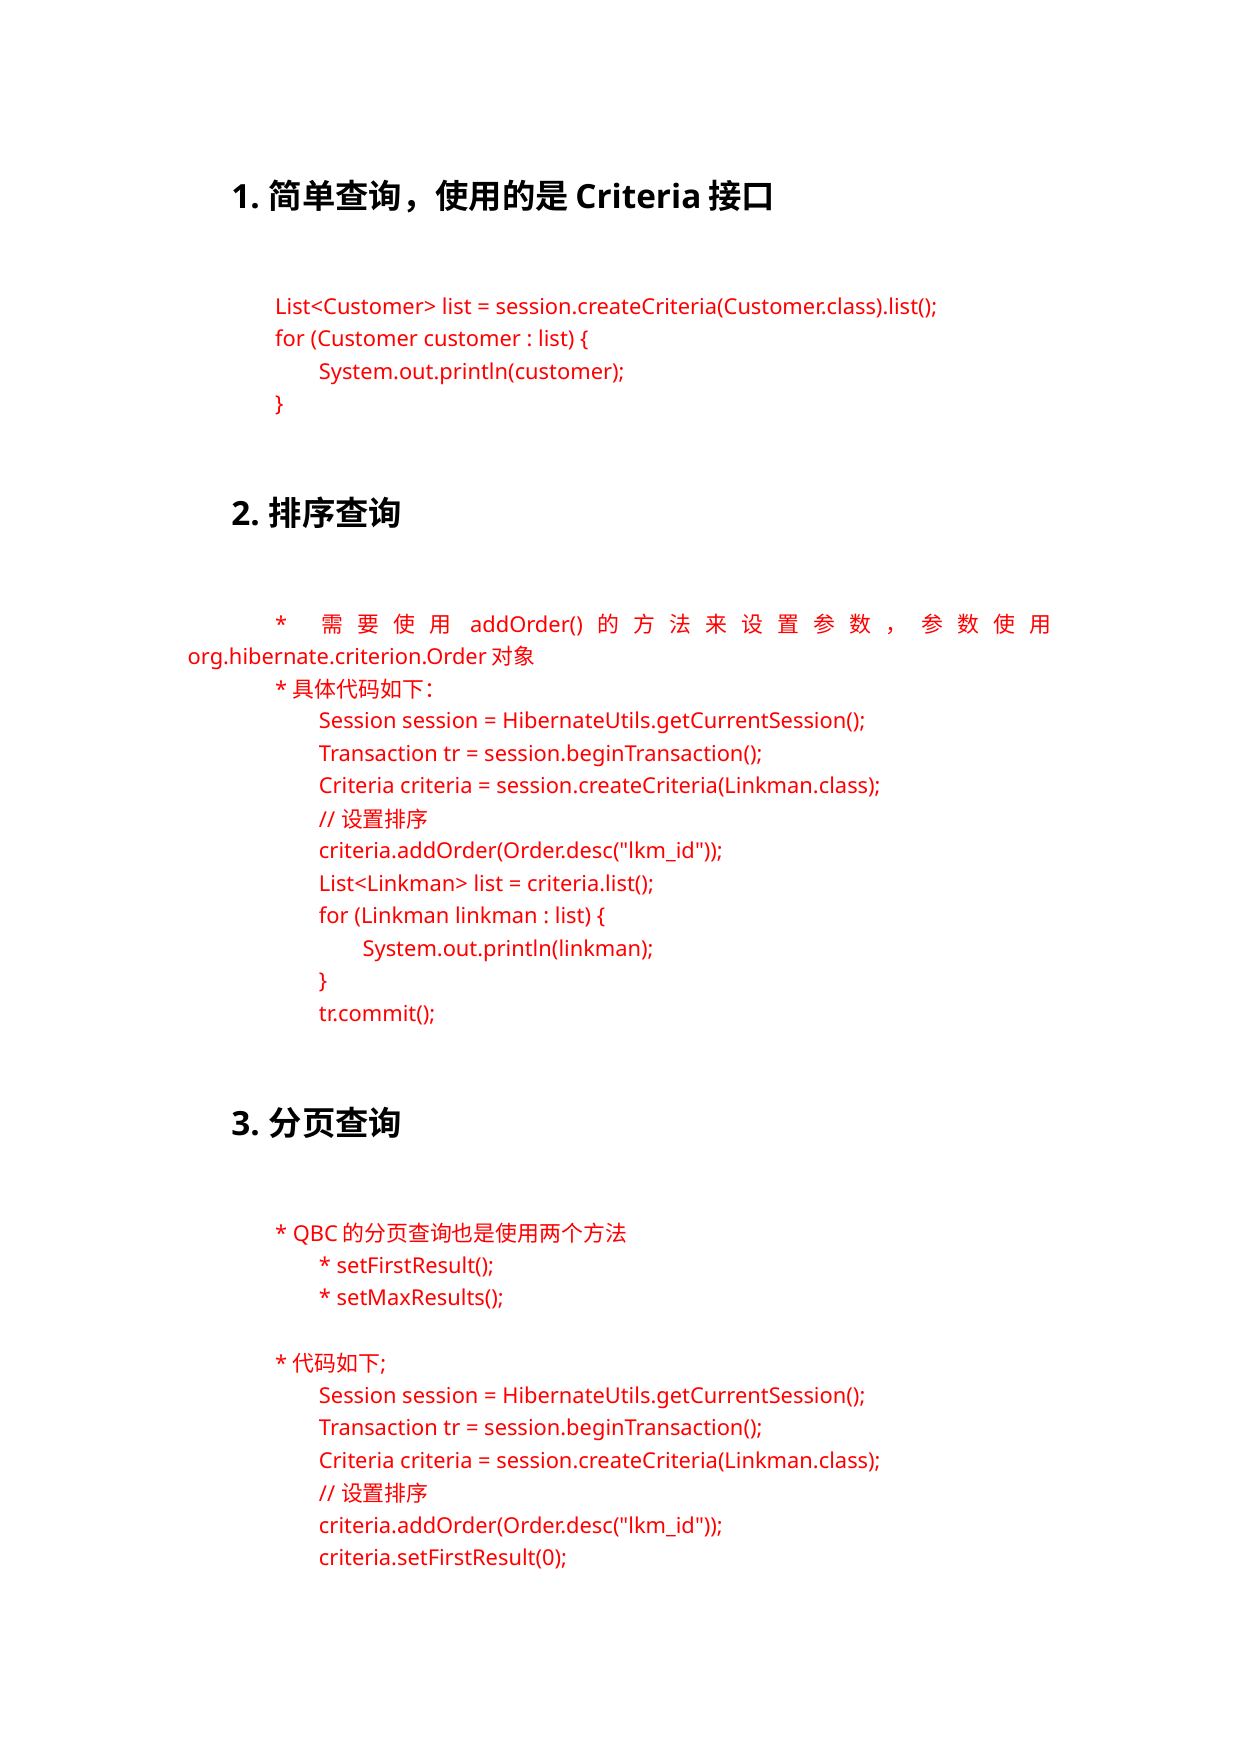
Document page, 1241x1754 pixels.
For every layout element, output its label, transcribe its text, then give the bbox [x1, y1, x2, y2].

text Criteria criteria = session.createCriteria(Linkman.class); [187, 1443, 1053, 1476]
text * 需要使用addOrder()的方法来设置参数，参数使用org.hibernate.criterion.Order对象 [187, 606, 1053, 671]
text criteria.setFirstResult(0); [187, 1541, 1053, 1573]
text System.out.println(customer); [187, 354, 1053, 387]
text tr.commit(); [187, 996, 1053, 1029]
text * 具体代码如下： [187, 671, 1053, 704]
text * 代码如下; [187, 1346, 1053, 1378]
text for (Customer customer : list) { [187, 322, 1053, 354]
subtitle 2. 排序查询 [187, 479, 1053, 544]
text List<Customer> list = session.createCriteria(Customer.class).list(); [187, 289, 1053, 322]
text for (Linkman linkman : list) { [187, 899, 1053, 931]
text Transaction tr = session.beginTransaction(); [187, 1411, 1053, 1443]
text // 设置排序 [187, 1476, 1053, 1508]
text * QBC的分页查询也是使用两个方法 [187, 1216, 1053, 1248]
text Criteria criteria = session.createCriteria(Linkman.class); [187, 769, 1053, 801]
text System.out.println(linkman); [187, 931, 1053, 964]
text * setMaxResults(); [187, 1281, 1053, 1313]
text Session session = HibernateUtils.getCurrentSession(); [187, 1378, 1053, 1411]
text // 设置排序 [187, 801, 1053, 834]
text * setFirstResult(); [187, 1248, 1053, 1281]
subtitle 1. 简单查询，使用的是Criteria接口 [187, 162, 1053, 227]
text Transaction tr = session.beginTransaction(); [187, 736, 1053, 769]
text } [187, 964, 1053, 996]
text } [187, 387, 1053, 419]
text criteria.addOrder(Order.desc("lkm_id")); [187, 1508, 1053, 1541]
text criteria.addOrder(Order.desc("lkm_id")); [187, 834, 1053, 866]
subtitle 3. 分页查询 [187, 1088, 1053, 1153]
text Session session = HibernateUtils.getCurrentSession(); [187, 704, 1053, 736]
text List<Linkman> list = criteria.list(); [187, 866, 1053, 899]
